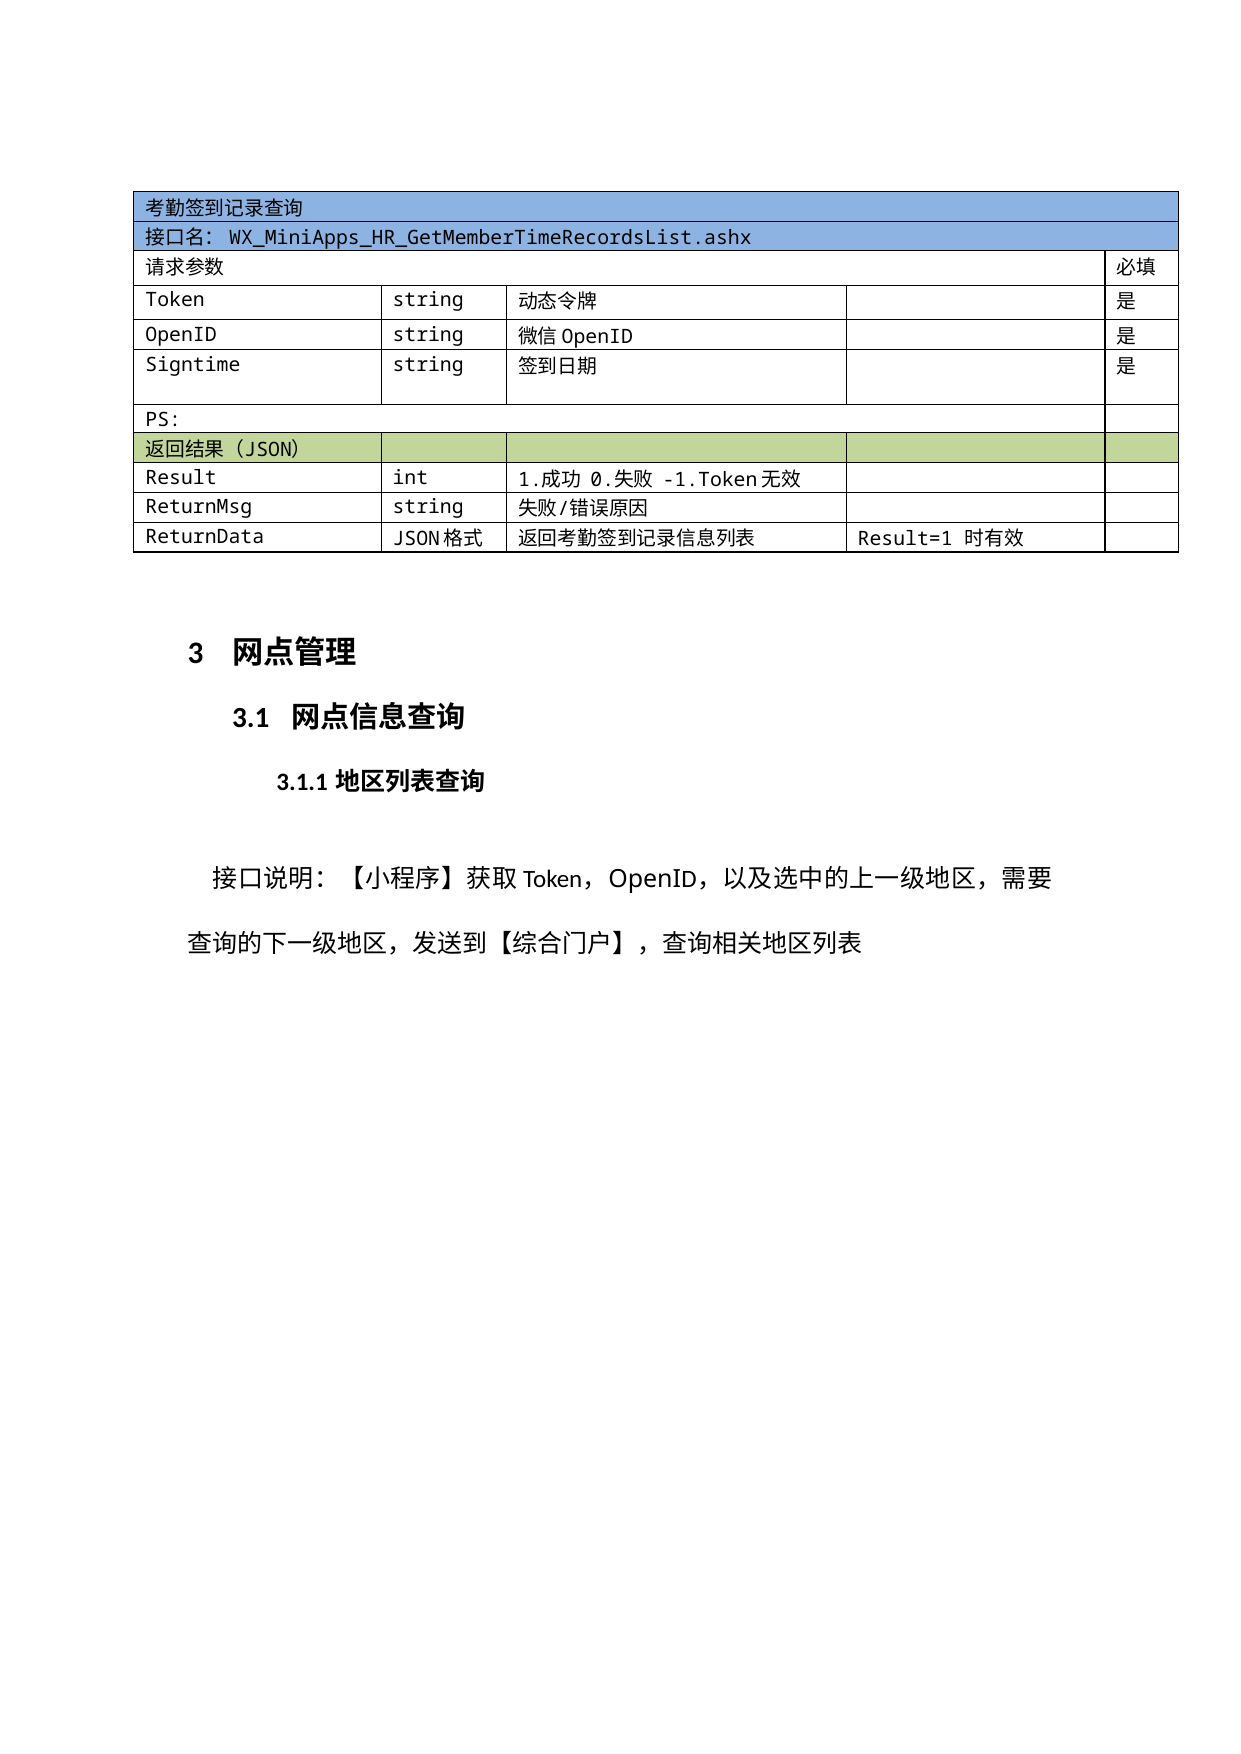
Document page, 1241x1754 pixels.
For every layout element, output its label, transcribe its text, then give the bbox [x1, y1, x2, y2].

table_cell [1106, 405, 1178, 432]
table_cell Result [134, 463, 381, 492]
table_cell 返回考勤签到记录信息列表 [507, 523, 846, 551]
table_cell 动态令牌 [507, 286, 846, 319]
table_cell [1106, 493, 1178, 522]
table_cell 签到日期 [507, 350, 846, 404]
table_cell 1.成功 0.失败 -1.Token无效 [507, 463, 846, 492]
list 地区列表查询 [276, 747, 1053, 812]
table_cell [847, 350, 1104, 404]
table_cell 接口名： WX_MiniApps_HR_GetMemberTimeRecordsList.ashx [134, 222, 1178, 250]
table_cell 返回结果（JSON） [134, 433, 381, 462]
table_cell 是 [1106, 286, 1178, 319]
table_cell 微信OpenID [507, 320, 846, 349]
table_cell string [382, 350, 506, 404]
table_cell int [382, 463, 506, 492]
table_cell [1106, 463, 1178, 492]
table_cell 必填 [1106, 251, 1178, 284]
table_cell Token [134, 286, 381, 319]
table_cell PS: [134, 405, 1104, 432]
table_cell OpenID [134, 320, 381, 349]
table_cell [847, 433, 1104, 462]
table_cell ReturnMsg [134, 493, 381, 522]
table_cell [847, 493, 1104, 522]
table_cell [382, 433, 506, 462]
table_cell [847, 463, 1104, 492]
table_cell string [382, 320, 506, 349]
table_cell Result=1 时有效 [847, 523, 1104, 551]
table_cell string [382, 493, 506, 522]
list 网点信息查询 [232, 682, 1053, 747]
table_header 考勤签到记录查询 [134, 192, 1178, 221]
table_cell 请求参数 [134, 251, 1104, 284]
table_cell [847, 286, 1104, 319]
list 网点管理 [187, 617, 1053, 682]
table_cell [1106, 433, 1178, 462]
table_cell string [382, 286, 506, 319]
table_cell [507, 433, 846, 462]
text 接口说明：【小程序】获取Token，OpenID，以及选中的上一级地区，需要查询的下一级地区，发送到【综合门户】，查询相关地区列表 [187, 844, 1053, 974]
table_cell 是 [1106, 320, 1178, 349]
table_cell Signtime [134, 350, 381, 404]
table_cell JSON格式 [382, 523, 506, 551]
table_cell [1106, 523, 1178, 551]
table_cell 是 [1106, 350, 1178, 404]
table_cell ReturnData [134, 523, 381, 551]
table_cell 失败/错误原因 [507, 493, 846, 522]
table_cell [847, 320, 1104, 349]
